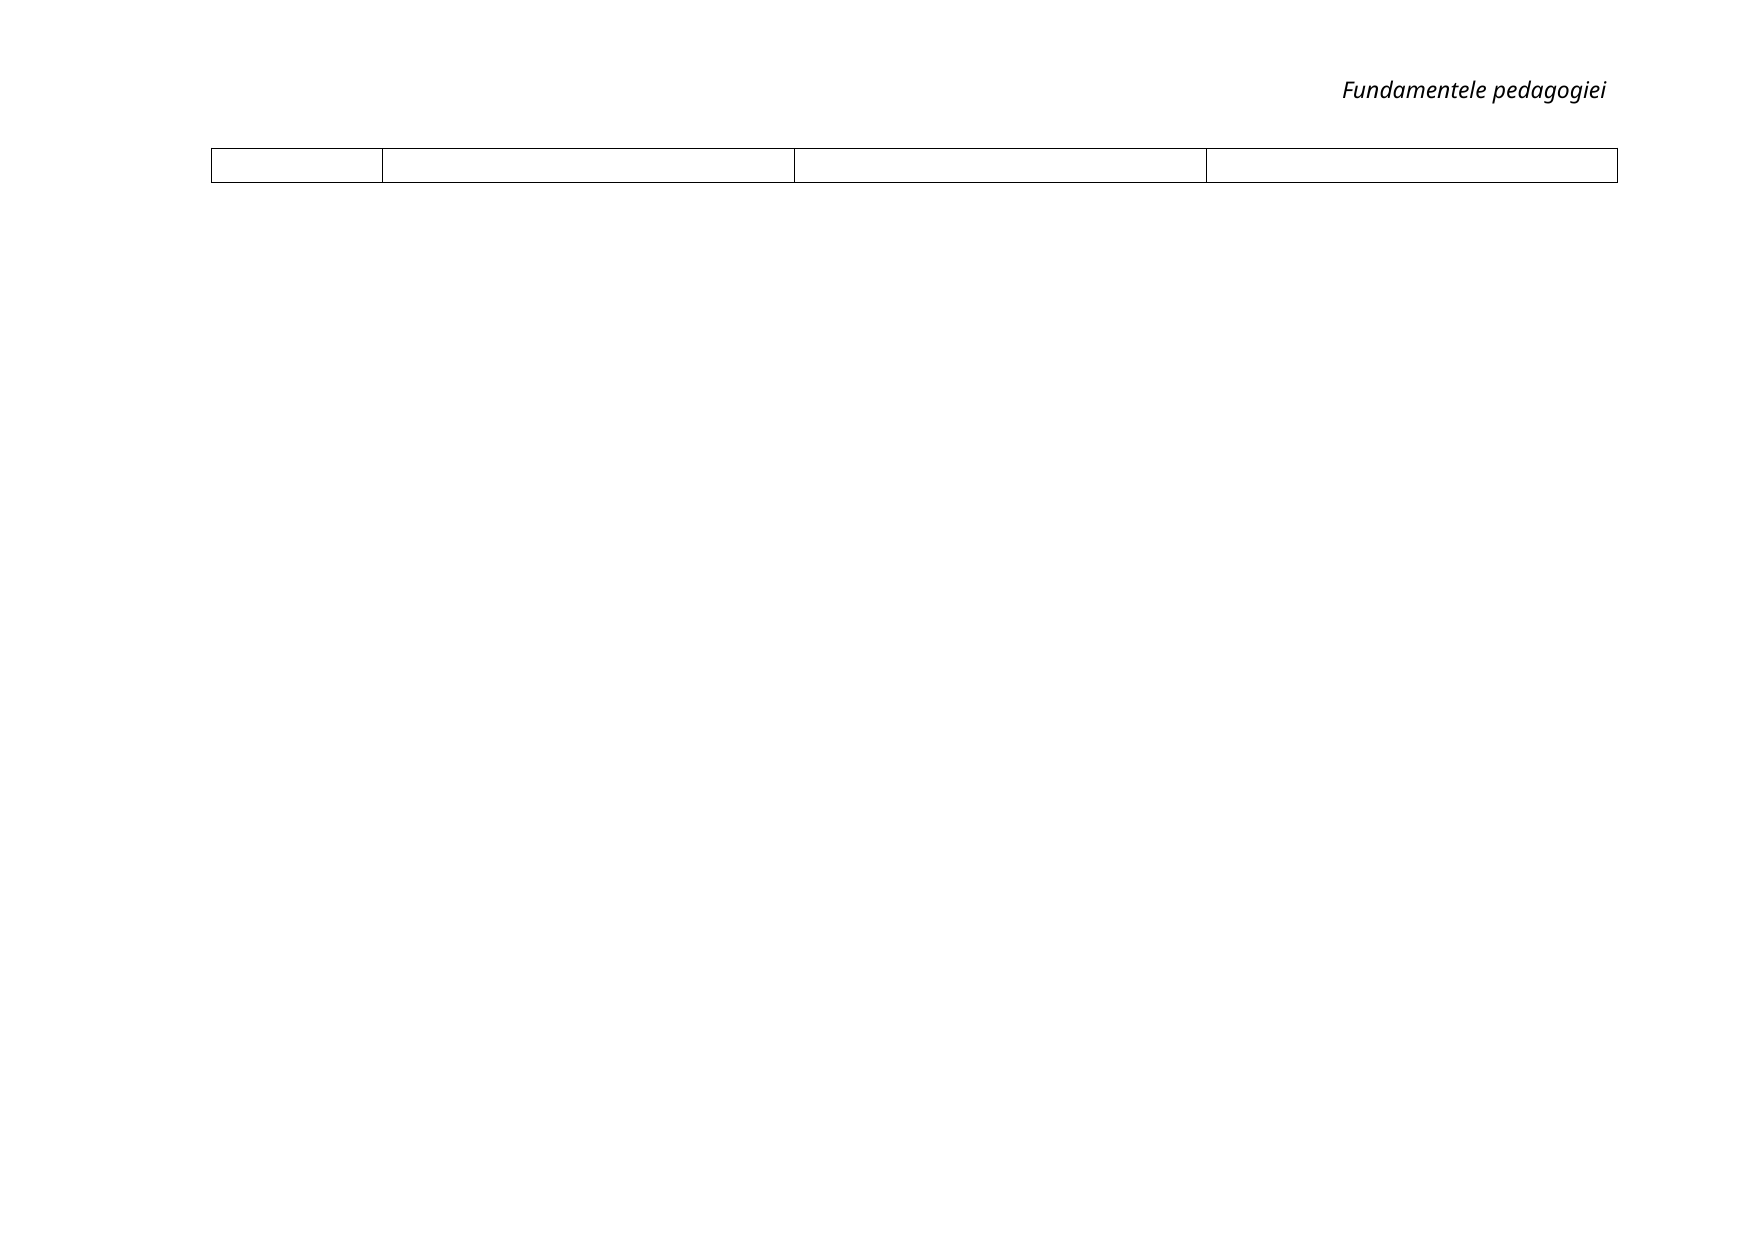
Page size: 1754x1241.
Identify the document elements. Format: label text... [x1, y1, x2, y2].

table_cell [383, 149, 794, 182]
table_cell [1207, 149, 1617, 182]
table_cell [795, 149, 1206, 182]
table_cell Limite [212, 149, 382, 182]
